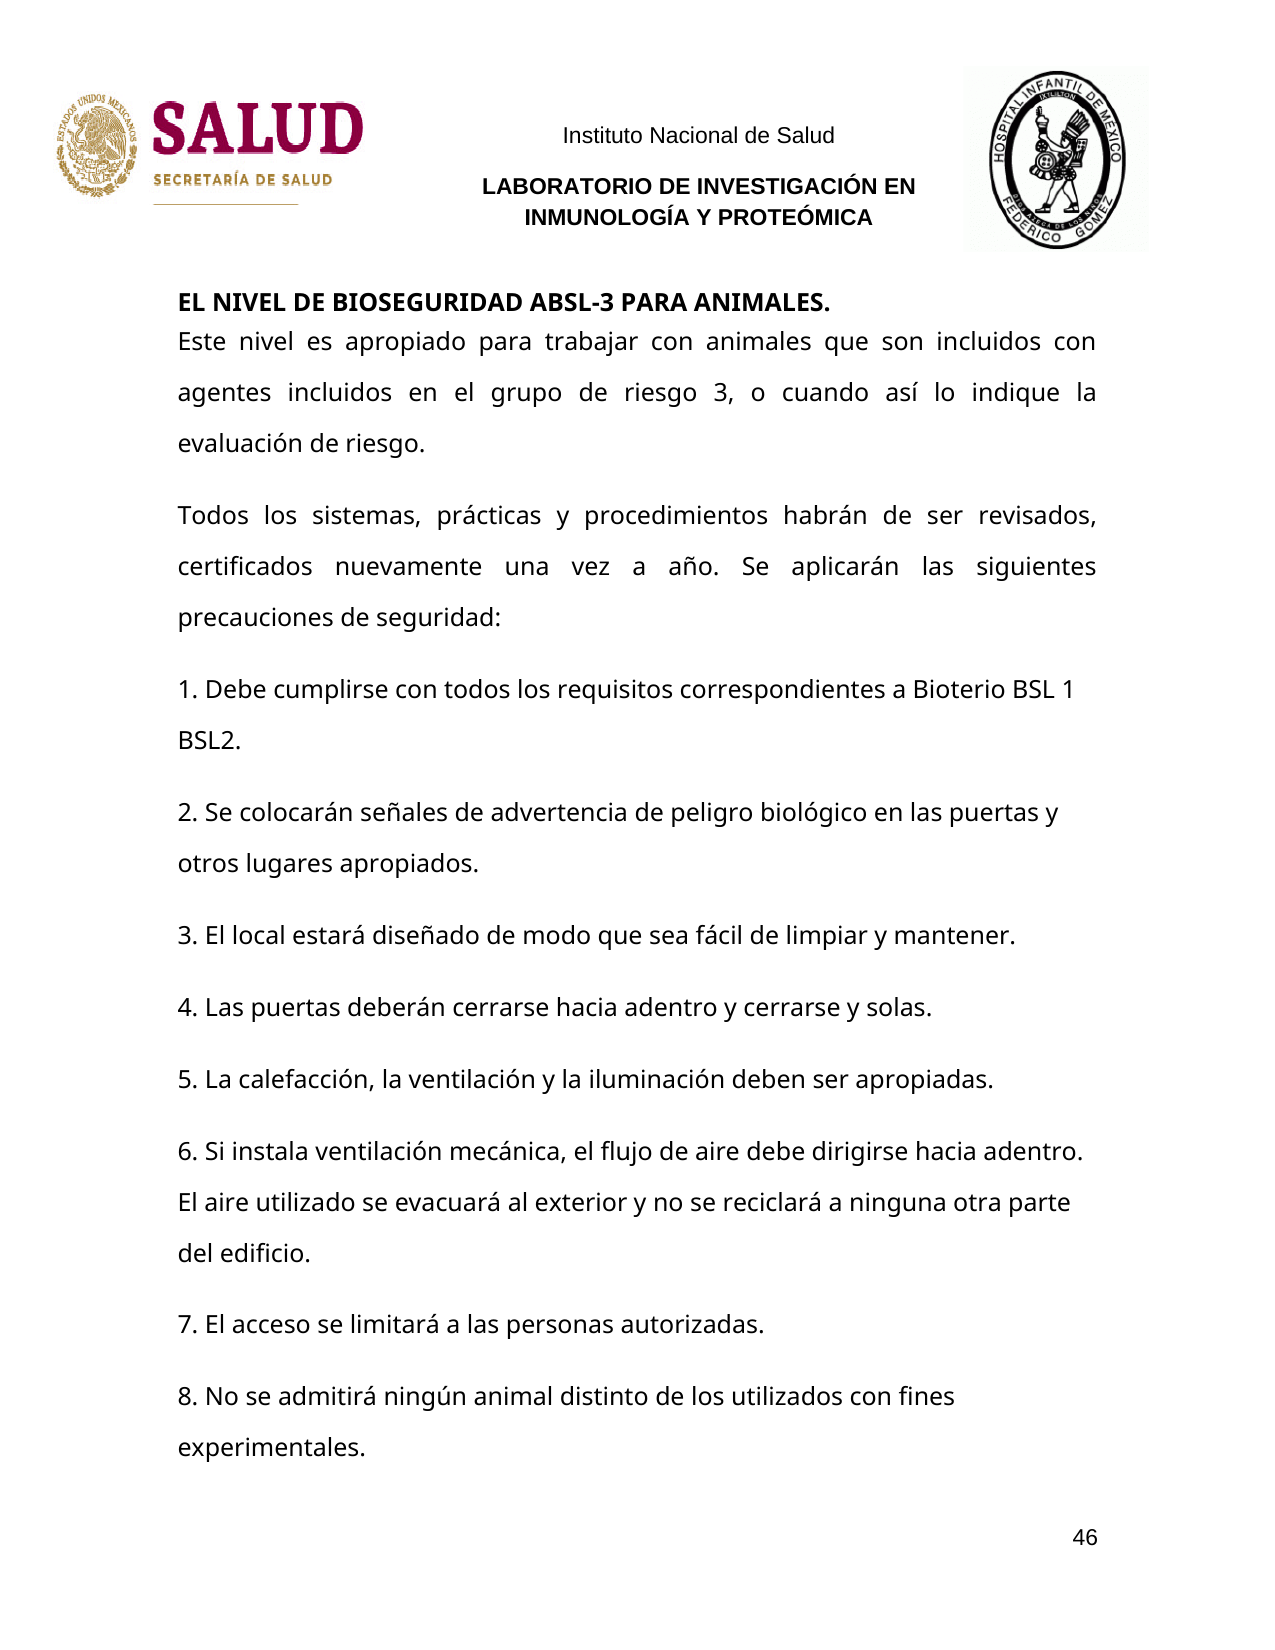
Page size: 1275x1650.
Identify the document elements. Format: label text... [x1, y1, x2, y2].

text 5. La calefacción, la ventilación y la iluminación deben ser apropiadas. [177, 1061, 1098, 1095]
picture [963, 66, 1150, 252]
text 4. Las puertas deberán cerrarse hacia adentro y cerrarse y solas. [177, 989, 1098, 1023]
text 7. El acceso se limitará a las personas autorizadas. [177, 1307, 1098, 1341]
text 8. No se admitirá ningún animal distinto de los utilizados con fines experimentales. [177, 1379, 1098, 1464]
text 6. Si instala ventilación mecánica, el flujo de aire debe dirigirse hacia adentro. El aire utilizado se evacuará al exterior y no se reciclará a ninguna otra parte del edificio. [177, 1133, 1098, 1269]
text 3. El local estará diseñado de modo que sea fácil de limpiar y mantener. [177, 918, 1098, 952]
text 2. Se colocarán señales de advertencia de peligro biológico en las puertas y otros lugares apropiados. [177, 795, 1098, 880]
subtitle EL NIVEL DE BIOSEGURIDAD ABSL-3 PARA ANIMALES. [177, 285, 1098, 319]
text Este nivel es apropiado para trabajar con animales que son incluidos con agentes incluidos en el grupo de riesgo 3, o cuando así lo indique la evaluación de riesgo. [177, 324, 1098, 460]
text 1. Debe cumplirse con todos los requisitos correspondientes a Bioterio BSL 1 BSL2. [177, 672, 1098, 757]
text Todos los sistemas, prácticas y procedimientos habrán de ser revisados, certificados nuevamente una vez a año. Se aplicarán las siguientes precauciones de seguridad: [177, 498, 1098, 634]
picture [45, 83, 430, 205]
